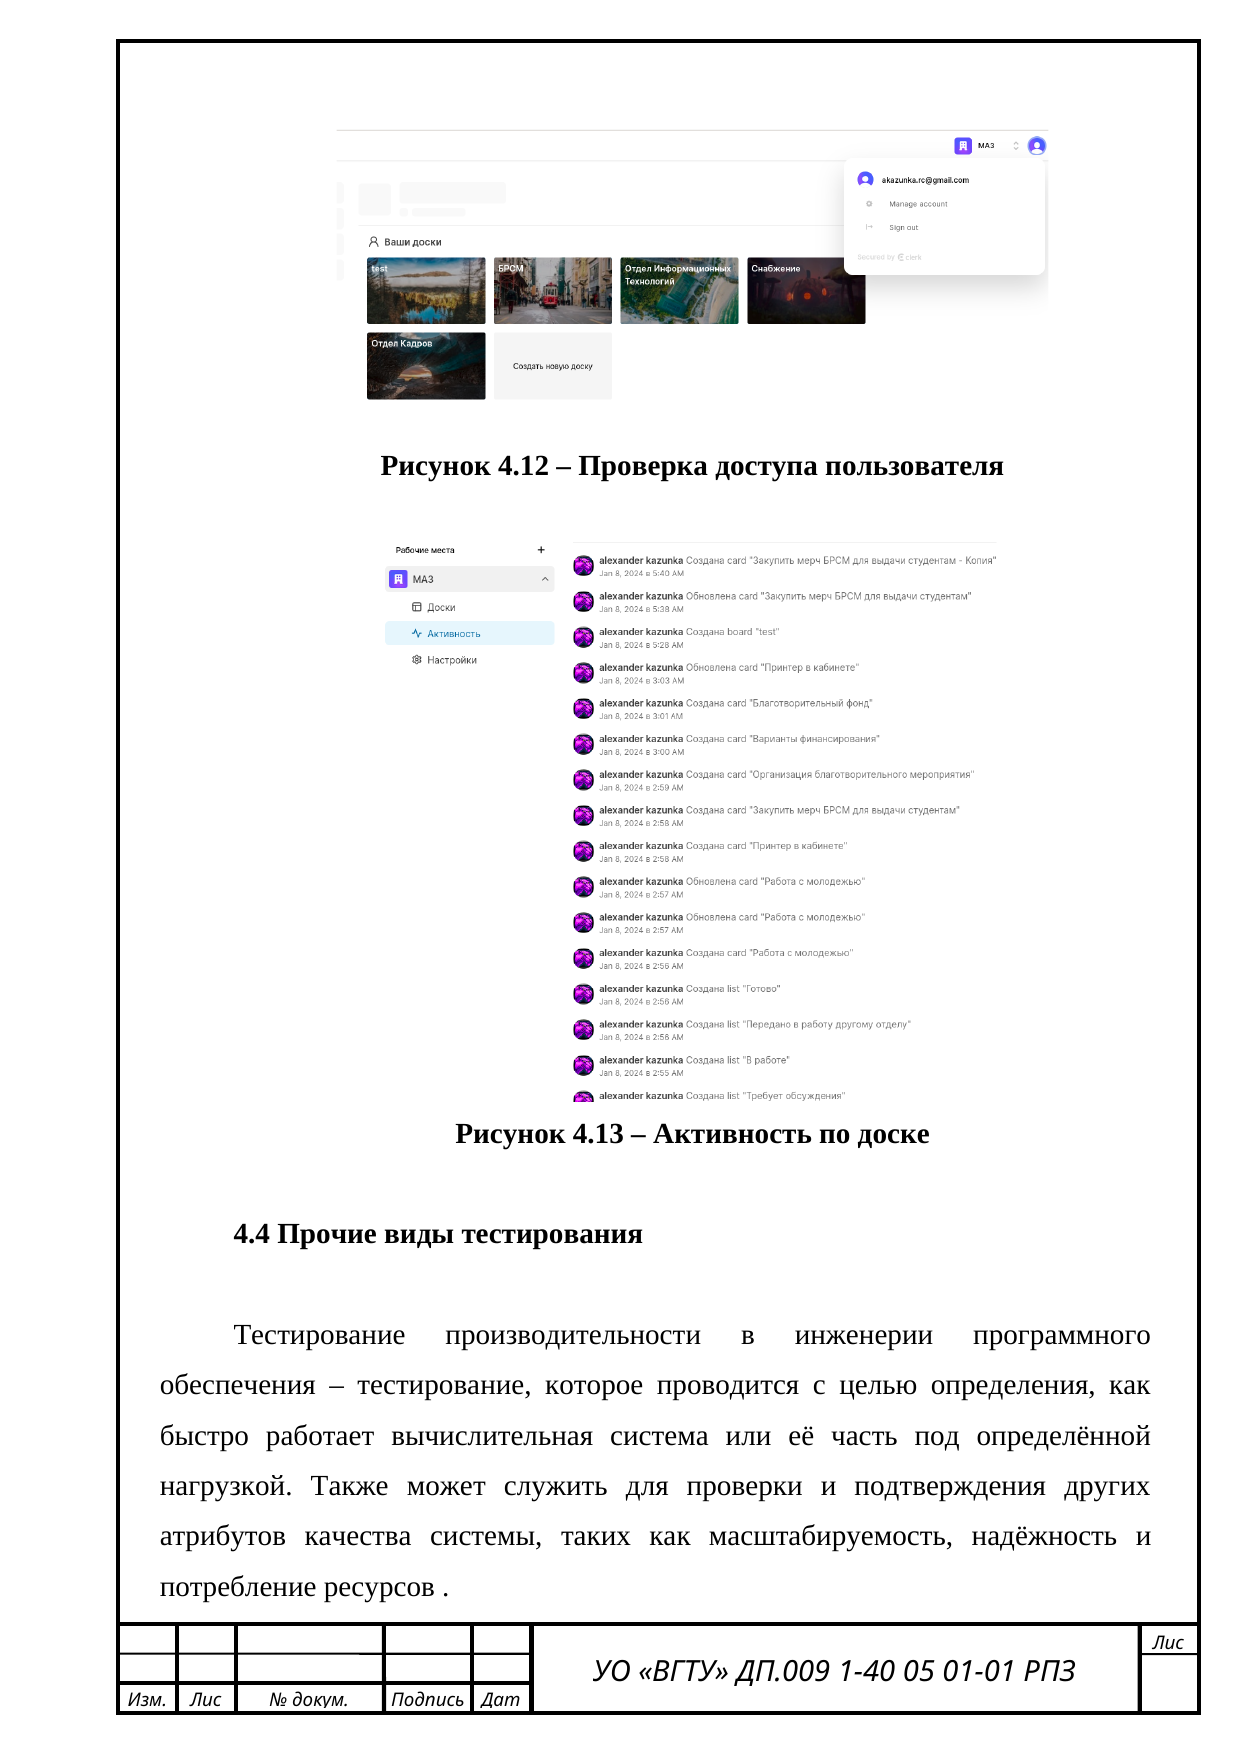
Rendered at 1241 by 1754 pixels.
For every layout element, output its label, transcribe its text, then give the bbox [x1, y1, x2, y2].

subtitle 4.4 Прочие виды тестирования [159, 1217, 1152, 1250]
text Рисунок 4.12 – Проверка доступа пользователя [159, 448, 1152, 481]
picture [367, 537, 1018, 1102]
text Тестирование производительности в инженерии программного обеспечения – тестирование, которое проводится с целью определения, как быстро работает вычислительная система или её часть под определённой нагрузкой. Также может служить для проверки и подтверждения других атрибутов качества системы, таких как масштабируемость, надёжность и потребление ресурсов . [159, 1317, 1152, 1602]
picture [336, 129, 1049, 434]
text Рисунок 4.13 – Активность по доске [159, 1116, 1152, 1149]
